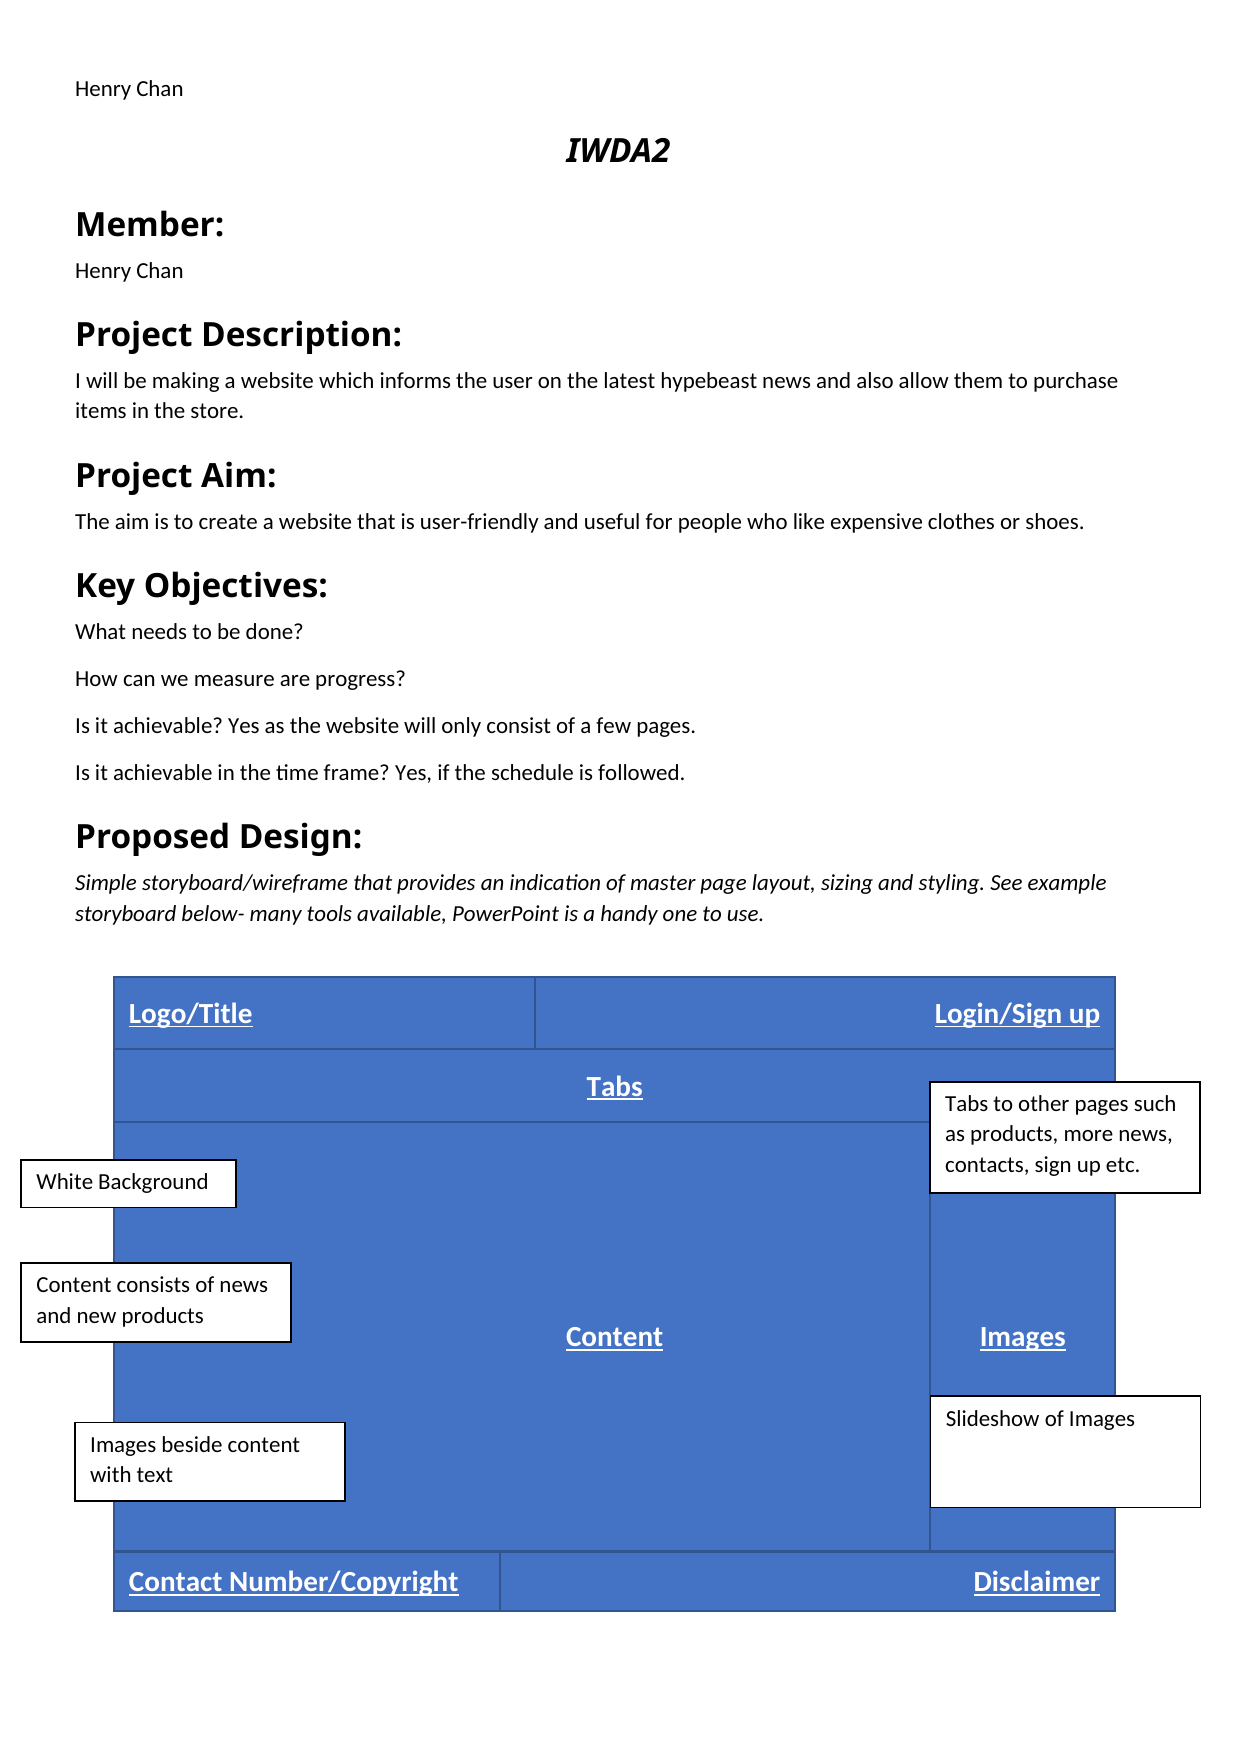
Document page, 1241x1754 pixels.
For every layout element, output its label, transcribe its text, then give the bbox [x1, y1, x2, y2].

text Simple storyboard/wireframe that provides an indication of master page layout, sizing and styling. See example storyboard below- many tools available, PowerPoint is a handy one to use. [75, 868, 1165, 927]
text I will be making a website which informs the user on the latest hypebeast news and also allow them to purchase items in the store. [75, 366, 1165, 424]
text Is it achievable? Yes as the website will only consist of a few pages. [75, 711, 1165, 739]
text What needs to be done? [75, 617, 1165, 645]
subtitle Project Aim: [75, 452, 1165, 497]
subtitle Project Description: [75, 311, 1165, 357]
title IWDA2 [75, 127, 1165, 172]
text The aim is to create a website that is user-friendly and useful for people who like expensive clothes or shoes. [75, 507, 1165, 535]
subtitle Proposed Design: [75, 813, 1165, 859]
subtitle Key Objectives: [75, 562, 1165, 608]
subtitle Member: [75, 201, 1165, 246]
text How can we measure are progress? [75, 664, 1165, 692]
text Henry Chan [75, 256, 1165, 284]
text Is it achievable in the time frame? Yes, if the schedule is followed. [75, 758, 1165, 786]
